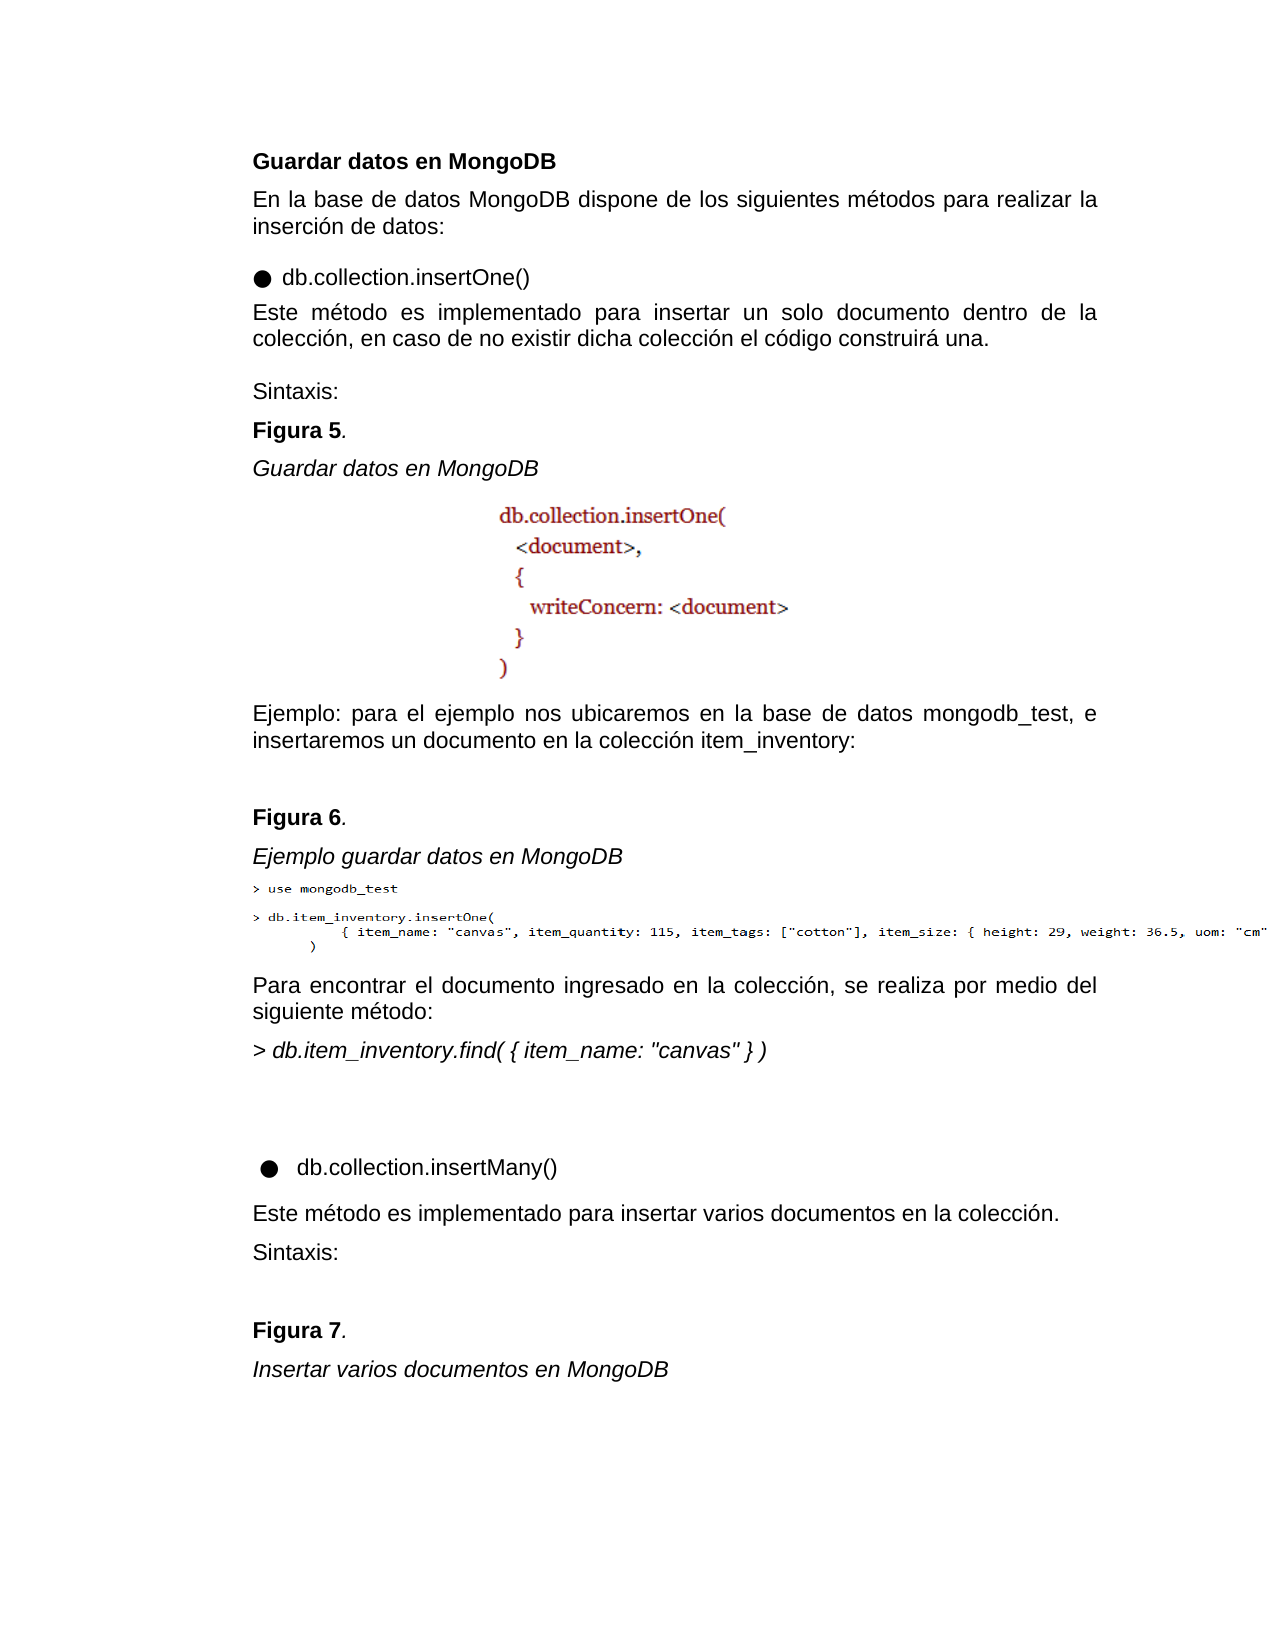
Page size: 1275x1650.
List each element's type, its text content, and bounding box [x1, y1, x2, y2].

text Ejemplo guardar datos en MongoDB [252, 843, 1098, 869]
text Guardar datos en MongoDB [252, 455, 1098, 482]
text Figura 6. [252, 804, 1098, 831]
text Para encontrar el documento ingresado en la colección, se realiza por medio del siguiente método: [252, 972, 1098, 1024]
text Este método es implementado para insertar un solo documento dentro de la colección, en caso de no existir dicha colección el código construirá una. [252, 299, 1098, 351]
list db.collection.insertMany() [259, 1141, 1098, 1188]
text Guardar datos en MongoDB [252, 148, 1098, 174]
text Sintaxis: [252, 378, 1098, 404]
picture [252, 882, 1275, 960]
text En la base de datos MongoDB dispone de los siguientes métodos para realizar la inserción de datos: [252, 186, 1098, 239]
text Figura 5. [252, 417, 1098, 443]
text > db.item_inventory.find( { item_name: "canvas" } ) [252, 1037, 1098, 1063]
text Insertar varios documentos en MongoDB [252, 1356, 1098, 1382]
text Ejemplo: para el ejemplo nos ubicaremos en la base de datos mongodb_test, e insertaremos un documento en la colección item_inventory: [252, 700, 1098, 753]
list db.collection.insertOne() [252, 252, 1098, 299]
picture [492, 494, 858, 688]
text Sintaxis: [252, 1239, 1098, 1266]
text Figura 7. [252, 1317, 1098, 1343]
text Este método es implementado para insertar varios documentos en la colección. [252, 1200, 1098, 1227]
